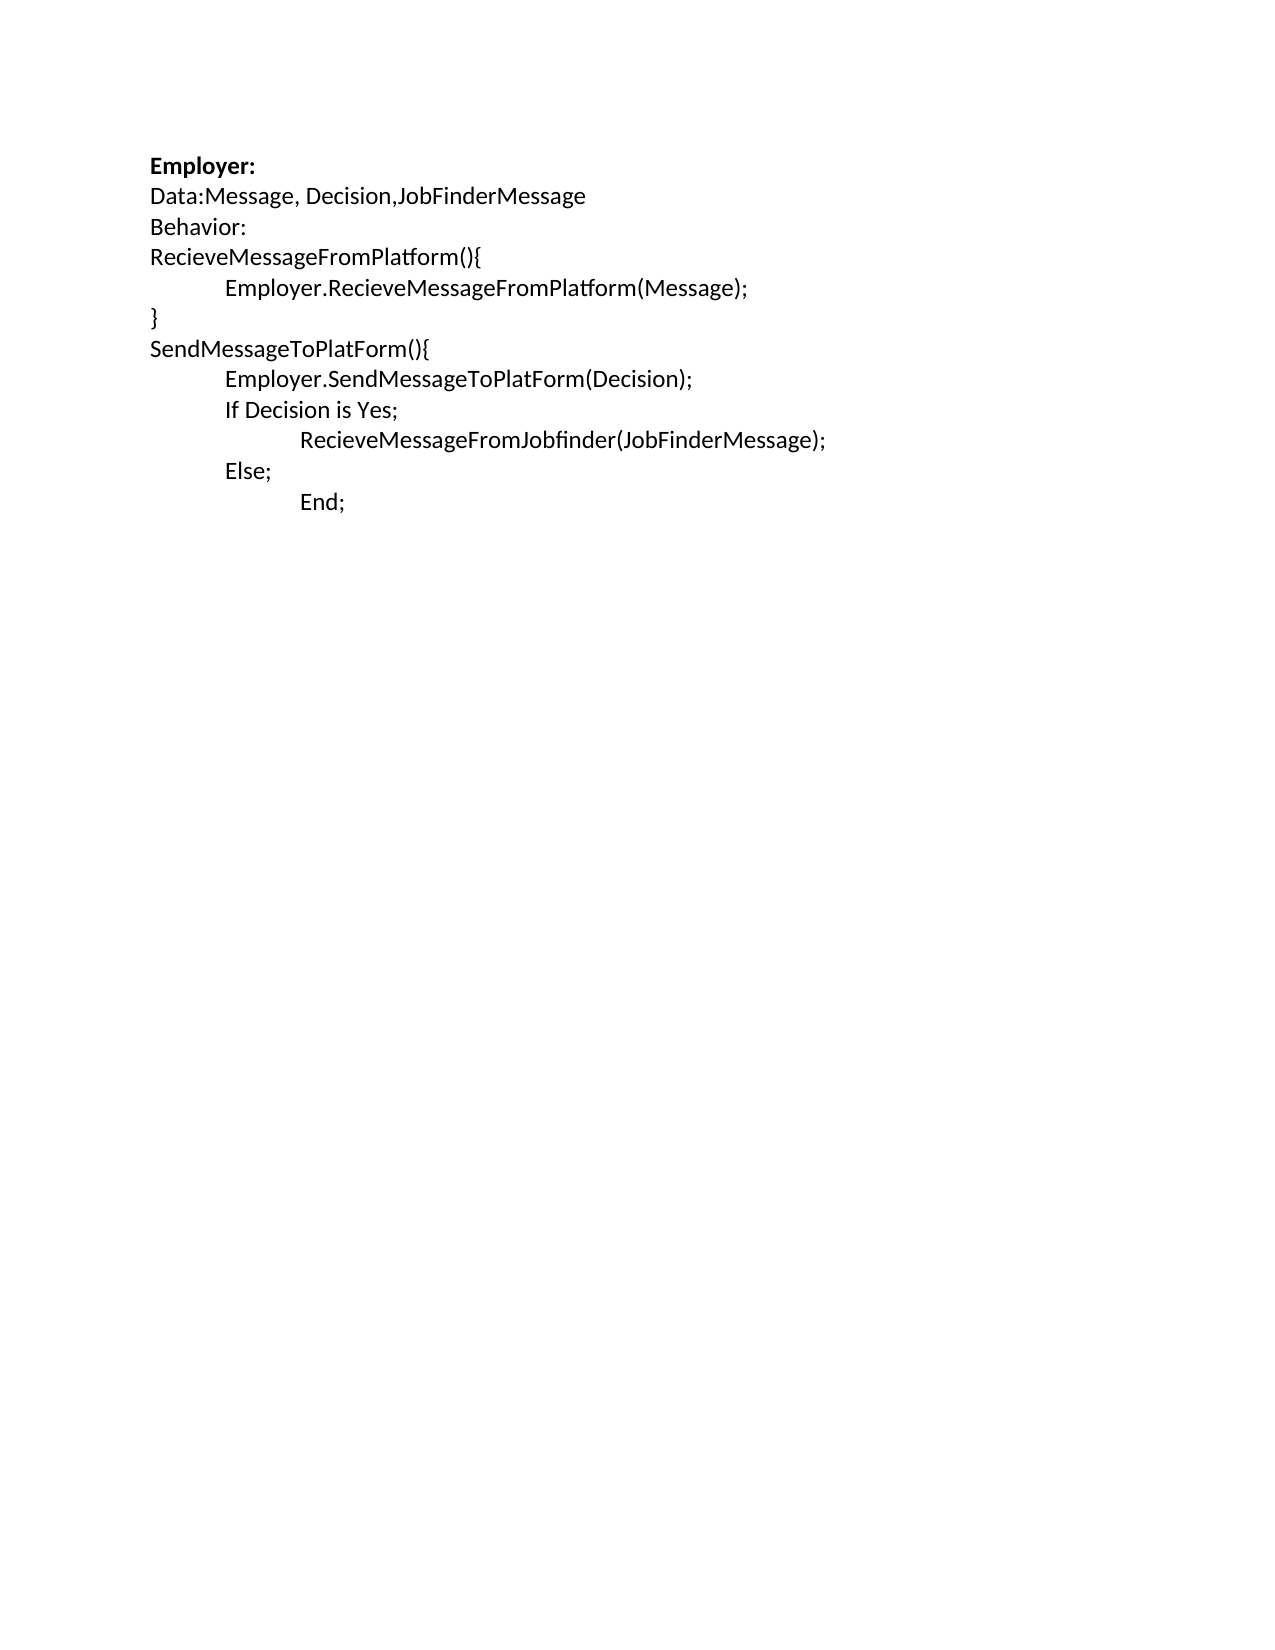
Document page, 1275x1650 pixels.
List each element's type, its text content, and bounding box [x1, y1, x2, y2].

text Behavior: [150, 211, 1125, 242]
text SendMessageToPlatForm(){ [150, 333, 1125, 364]
text } [150, 303, 1125, 333]
text RecieveMessageFromPlatform(){ [150, 242, 1125, 272]
text Employer.RecieveMessageFromPlatform(Message); [150, 272, 1125, 303]
text Employer: [150, 150, 1125, 181]
text Else; [150, 455, 1125, 486]
text Employer.SendMessageToPlatForm(Decision); [150, 364, 1125, 394]
text Data:Message, Decision,JobFinderMessage [150, 181, 1125, 211]
text If Decision is Yes; [150, 394, 1125, 425]
text RecieveMessageFromJobfinder(JobFinderMessage); [150, 425, 1125, 455]
text End; [150, 486, 1125, 516]
